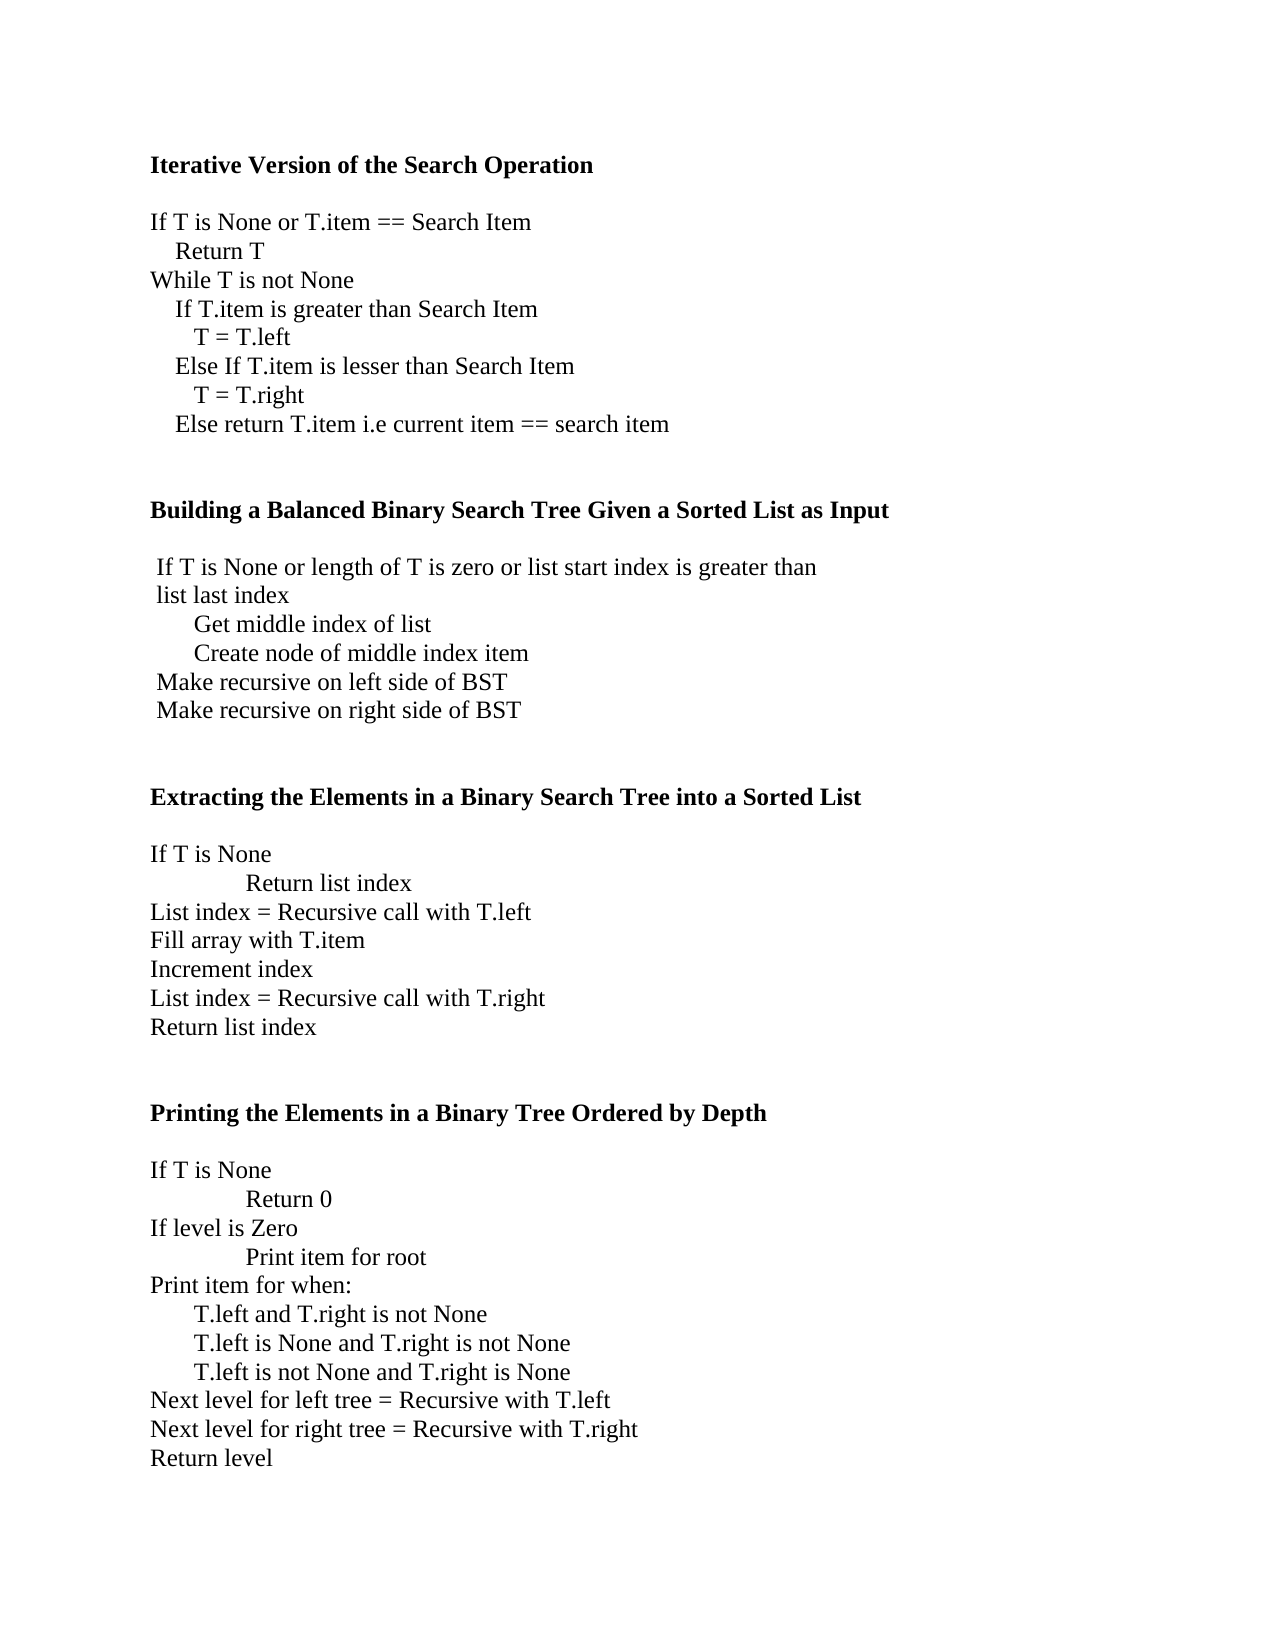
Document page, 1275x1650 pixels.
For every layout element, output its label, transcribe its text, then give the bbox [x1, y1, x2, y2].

text Return T [150, 236, 1125, 265]
text Return list index [150, 1012, 1125, 1041]
text If T is None [150, 1156, 1125, 1184]
text If T is None or length of T is zero or list start index is greater than [150, 552, 1125, 581]
text Make recursive on right side of BST [150, 696, 1125, 724]
text T.left is not None and T.right is None [150, 1357, 1125, 1386]
text T.left and T.right is not None [150, 1299, 1125, 1328]
text If T.item is greater than Search Item [150, 294, 1125, 322]
text Make recursive on left side of BST [150, 667, 1125, 696]
text Fill array with T.item [150, 926, 1125, 954]
text List index = Recursive call with T.left [150, 897, 1125, 926]
text Get middle index of list [150, 609, 1125, 638]
text Iterative Version of the Search Operation [150, 150, 1125, 179]
text Return list index [150, 868, 1125, 897]
text Else return T.item i.e current item == search item [150, 409, 1125, 437]
text If T is None or T.item == Search Item [150, 207, 1125, 236]
text Else If T.item is lesser than Search Item [150, 351, 1125, 380]
text Print item for when: [150, 1271, 1125, 1299]
text Building a Balanced Binary Search Tree Given a Sorted List as Input [150, 495, 1125, 524]
text Return level [150, 1443, 1125, 1472]
text T.left is None and T.right is not None [150, 1328, 1125, 1357]
text List index = Recursive call with T.right [150, 983, 1125, 1012]
text list last index [150, 581, 1125, 609]
text Increment index [150, 954, 1125, 983]
text Return 0 [150, 1184, 1125, 1213]
text T = T.left [150, 322, 1125, 351]
text Next level for left tree = Recursive with T.left [150, 1386, 1125, 1414]
text Next level for right tree = Recursive with T.right [150, 1414, 1125, 1443]
text If T is None [150, 839, 1125, 868]
text Printing the Elements in a Binary Tree Ordered by Depth [150, 1098, 1125, 1127]
text While T is not None [150, 265, 1125, 294]
text Create node of middle index item [150, 638, 1125, 667]
text If level is Zero Print item for root [150, 1213, 1125, 1271]
text Extracting the Elements in a Binary Search Tree into a Sorted List [150, 782, 1125, 811]
text T = T.right [150, 380, 1125, 409]
